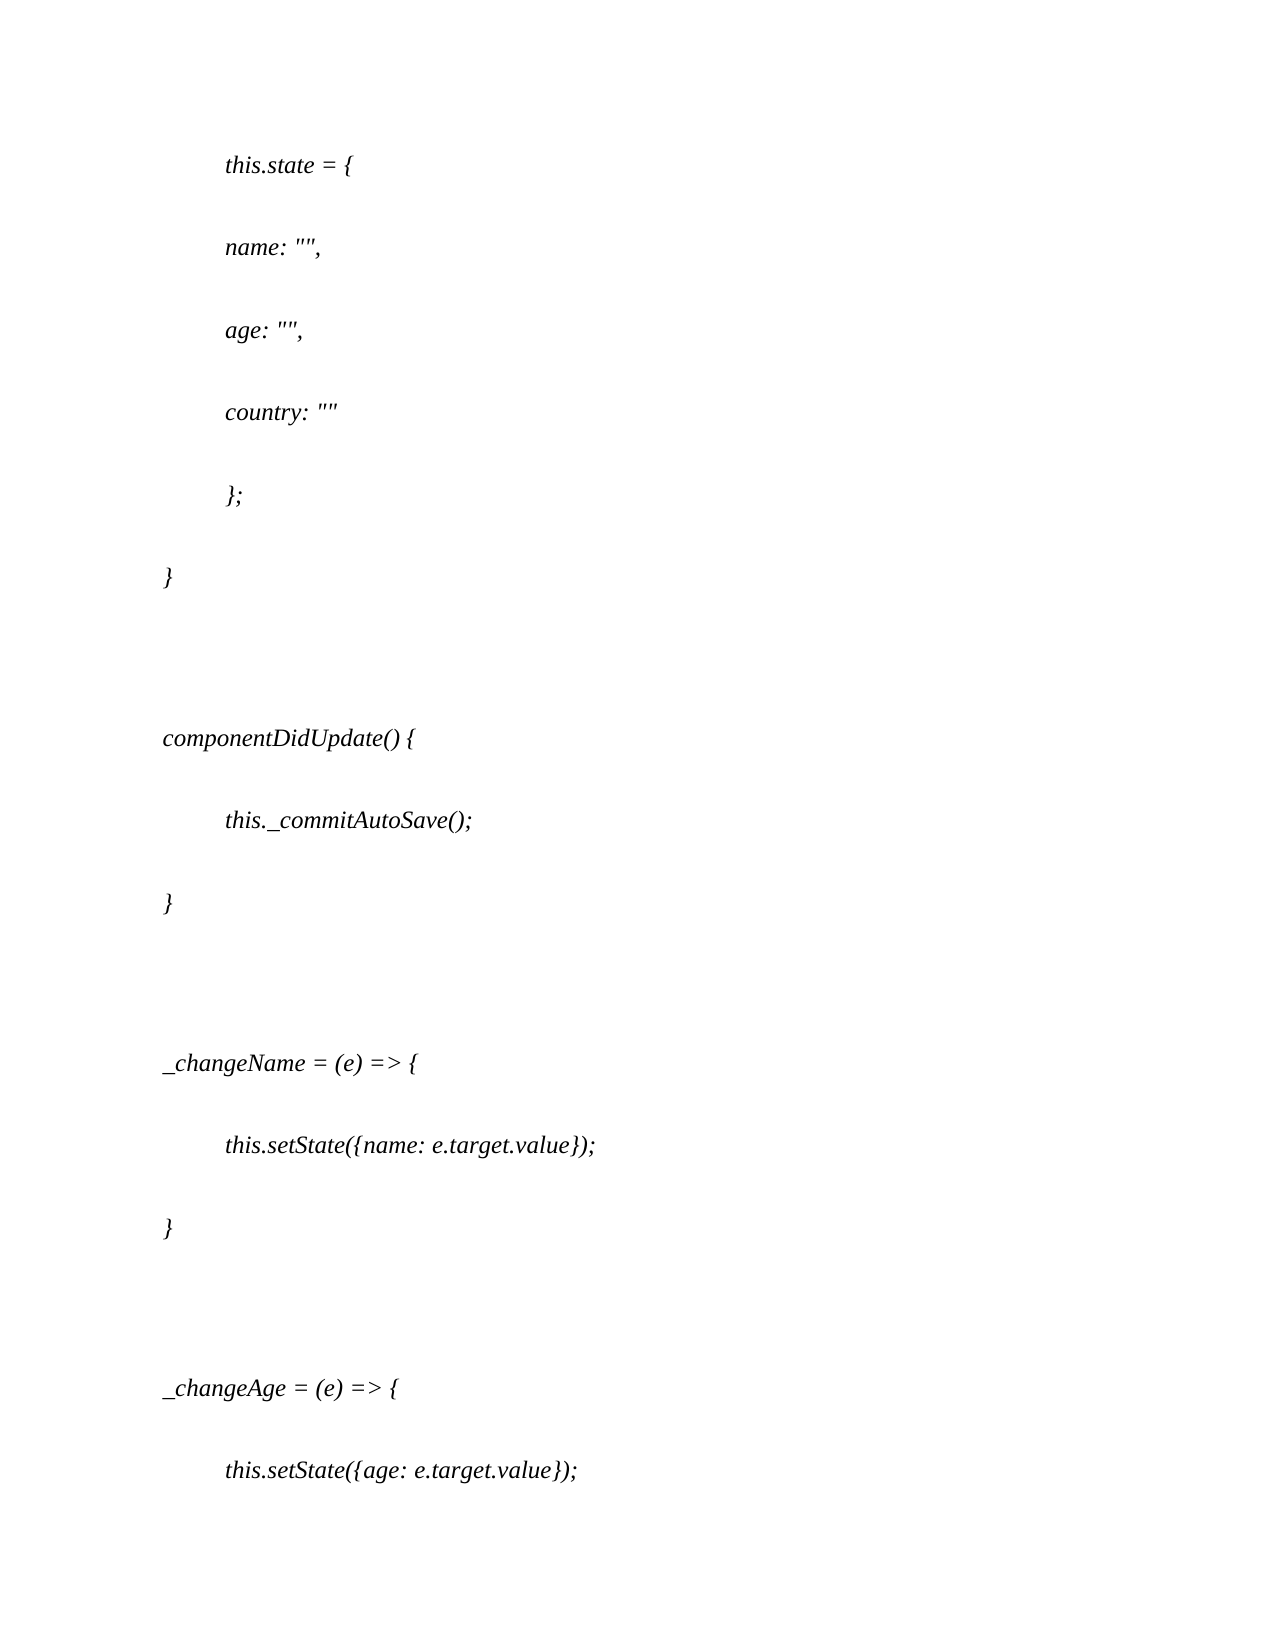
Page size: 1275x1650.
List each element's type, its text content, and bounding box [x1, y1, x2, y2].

text componentDidUpdate() { [150, 723, 1125, 751]
text } [150, 1213, 1125, 1242]
text }; [150, 480, 1125, 509]
text this.setState({name: e.target.value}); [150, 1130, 1125, 1159]
text this._commitAutoSave(); [150, 805, 1125, 834]
text name: "", [150, 232, 1125, 261]
text country: "" [150, 397, 1125, 426]
text } [150, 562, 1125, 591]
text this.setState({age: e.target.value}); [150, 1456, 1125, 1484]
text } [150, 888, 1125, 916]
text _changeAge = (e) => { [150, 1373, 1125, 1402]
text age: "", [150, 315, 1125, 344]
text _changeName = (e) => { [150, 1048, 1125, 1077]
text this.state = { [150, 150, 1125, 179]
